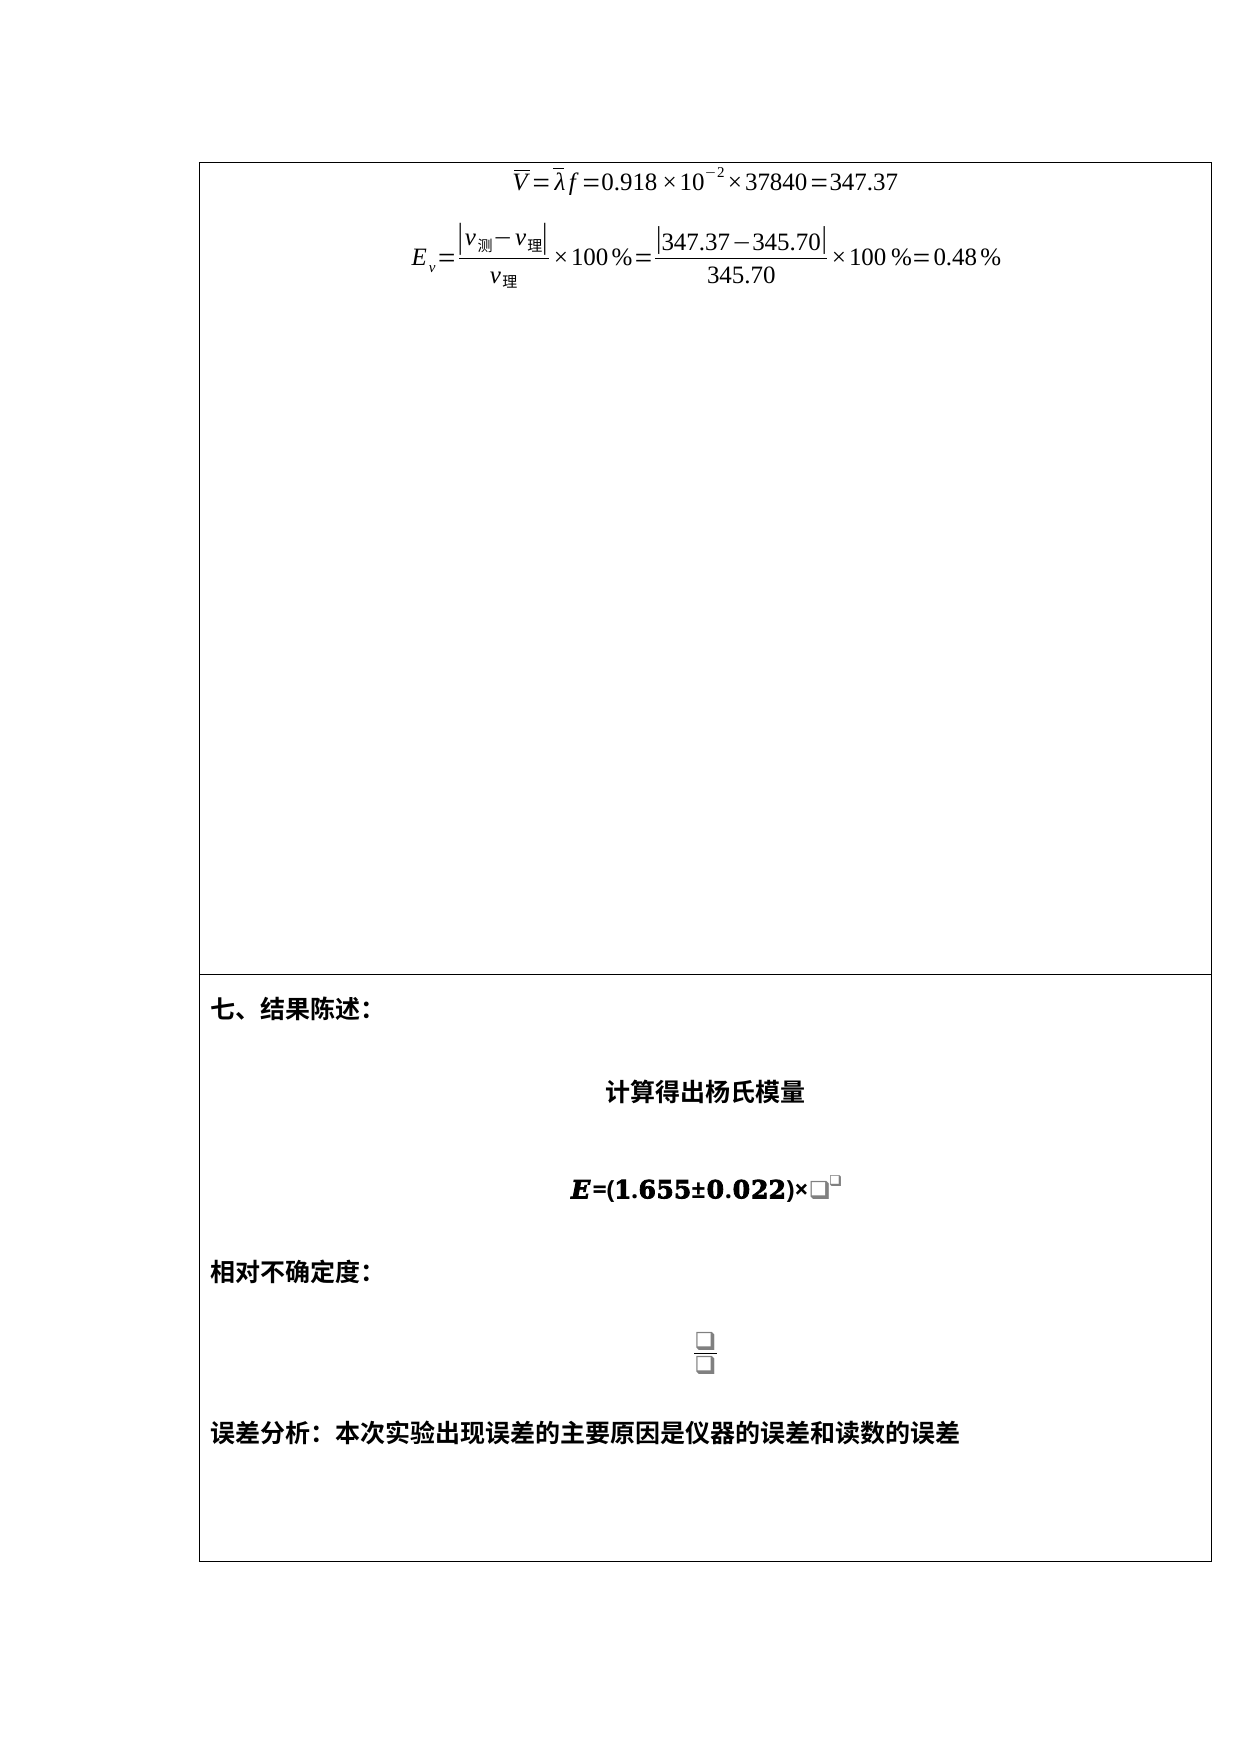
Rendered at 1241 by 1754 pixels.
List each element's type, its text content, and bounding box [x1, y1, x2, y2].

table_cell 七、结果陈述： 计算得出杨氏模量 𝑬=(𝟏.𝟔𝟓𝟓±𝟎.𝟎𝟐𝟐)× 相对不确定度： 误差分析：本次实验出现误差的主要原因是仪器的误差和读数的误差 [200, 975, 1211, 1561]
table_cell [200, 163, 1211, 974]
